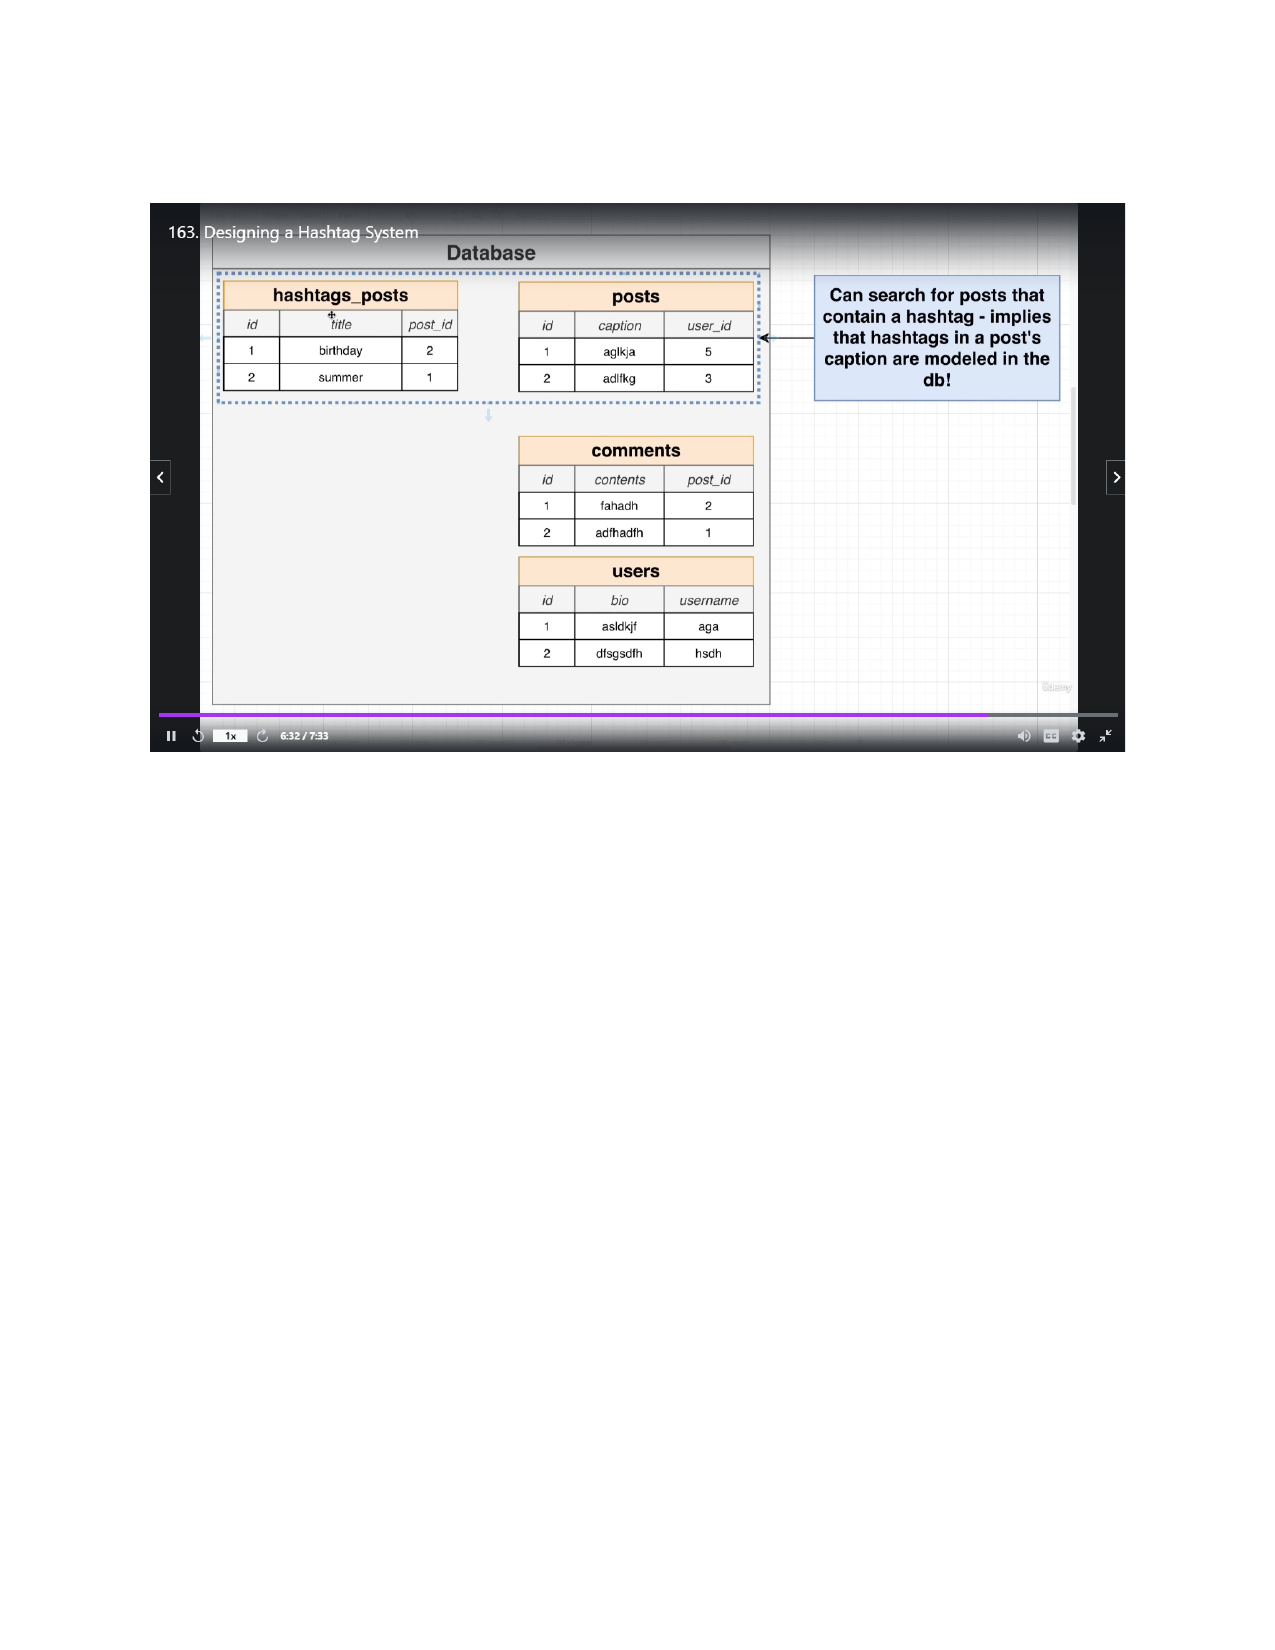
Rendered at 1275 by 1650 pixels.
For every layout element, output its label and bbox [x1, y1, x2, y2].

picture [150, 203, 1125, 752]
